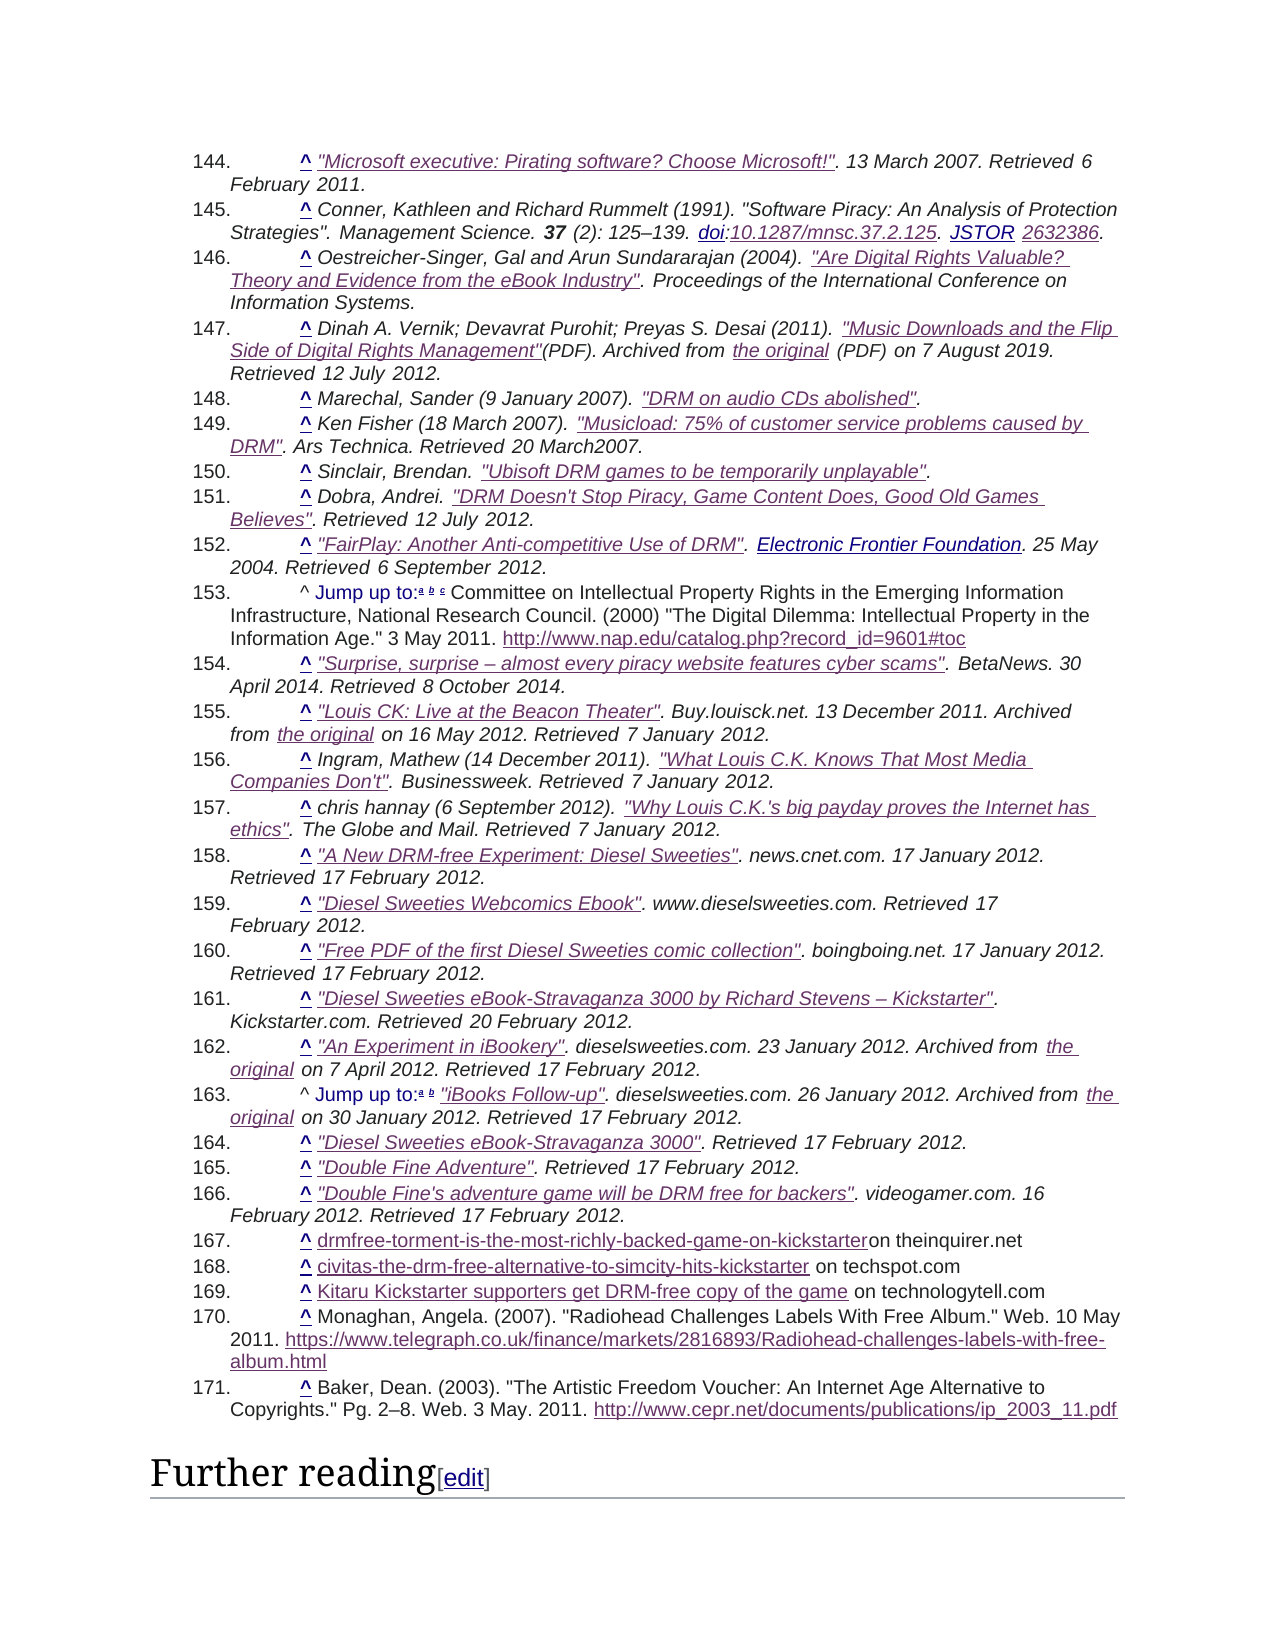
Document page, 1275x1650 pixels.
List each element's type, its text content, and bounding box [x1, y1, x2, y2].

list ^ "Double Fine Adventure". Retrieved 17 February 2012. [192, 1156, 1125, 1179]
list ^ Dobra, Andrei. "DRM Doesn't Stop Piracy, Game Content Does, Good Old Games Believes". Retrieved 12 July 2012. [192, 485, 1125, 531]
list ^ chris hannay (6 September 2012). "Why Louis C.K.'s big payday proves the Internet has ethics". The Globe and Mail. Retrieved 7 January 2012. [192, 796, 1125, 841]
list ^ "Diesel Sweeties Webcomics Ebook". www.dieselsweeties.com. Retrieved 17 February 2012. [192, 891, 1125, 937]
list ^ "Microsoft executive: Pirating software? Choose Microsoft!". 13 March 2007. Retrieved 6 February 2011. [192, 150, 1125, 195]
list ^ Ingram, Mathew (14 December 2011). "What Louis C.K. Knows That Most Media Companies Don't". Businessweek. Retrieved 7 January 2012. [192, 748, 1125, 793]
list ^ "Diesel Sweeties eBook-Stravaganza 3000 by Richard Stevens – Kickstarter". Kickstarter.com. Retrieved 20 February 2012. [192, 987, 1125, 1033]
list ^ "Louis CK: Live at the Beacon Theater". Buy.louisck.net. 13 December 2011. Archived from the original on 16 May 2012. Retrieved 7 January 2012. [192, 700, 1125, 745]
list ^ "Diesel Sweeties eBook-Stravaganza 3000". Retrieved 17 February 2012. [192, 1131, 1125, 1154]
list ^ "Surprise, surprise – almost every piracy website features cyber scams". BetaNews. 30 April 2014. Retrieved 8 October 2014. [192, 652, 1125, 697]
list ^ "A New DRM-free Experiment: Diesel Sweeties". news.cnet.com. 17 January 2012. Retrieved 17 February 2012. [192, 843, 1125, 889]
list ^ Jump up to:a b "iBooks Follow-up". dieselsweeties.com. 26 January 2012. Archived from the original on 30 January 2012. Retrieved 17 February 2012. [192, 1083, 1125, 1128]
list ^ "FairPlay: Another Anti-competitive Use of DRM". Electronic Frontier Foundation. 25 May 2004. Retrieved 6 September 2012. [192, 533, 1125, 579]
list ^ Dinah A. Vernik; Devavrat Purohit; Preyas S. Desai (2011). "Music Downloads and the Flip Side of Digital Rights Management"(PDF). Archived from the original (PDF) on 7 August 2019. Retrieved 12 July 2012. [192, 316, 1125, 384]
list ^ drmfree-torment-is-the-most-richly-backed-game-on-kickstarteron theinquirer.net [192, 1229, 1125, 1252]
list ^ Ken Fisher (18 March 2007). "Musicload: 75% of customer service problems caused by DRM". Ars Technica. Retrieved 20 March2007. [192, 412, 1125, 458]
list ^ "Double Fine's adventure game will be DRM free for backers". videogamer.com. 16 February 2012. Retrieved 17 February 2012. [192, 1181, 1125, 1227]
text Further reading[edit] [150, 1446, 1125, 1497]
list ^ Baker, Dean. (2003). "The Artistic Freedom Voucher: An Internet Age Alternative to Copyrights." Pg. 2–8. Web. 3 May. 2011. http://www.cepr.net/documents/publications/ip_2003_11.pdf [192, 1376, 1125, 1421]
list ^ civitas-the-drm-free-alternative-to-simcity-hits-kickstarter on techspot.com [192, 1254, 1125, 1277]
list ^ Oestreicher-Singer, Gal and Arun Sundararajan (2004). "Are Digital Rights Valuable? Theory and Evidence from the eBook Industry". Proceedings of the International Conference on Information Systems. [192, 246, 1125, 314]
list ^ "An Experiment in iBookery". dieselsweeties.com. 23 January 2012. Archived from the original on 7 April 2012. Retrieved 17 February 2012. [192, 1035, 1125, 1081]
list ^ Monaghan, Angela. (2007). "Radiohead Challenges Labels With Free Album." Web. 10 May 2011. https://www.telegraph.co.uk/finance/markets/2816893/Radiohead-challenges-labels-with-free-album.html [192, 1305, 1125, 1373]
list ^ Kitaru Kickstarter supporters get DRM-free copy of the game on technologytell.com [192, 1280, 1125, 1302]
list ^ Marechal, Sander (9 January 2007). "DRM on audio CDs abolished". [192, 387, 1125, 410]
list ^ Conner, Kathleen and Richard Rummelt (1991). "Software Piracy: An Analysis of Protection Strategies". Management Science. 37 (2): 125–139. doi:10.1287/mnsc.37.2.125. JSTOR 2632386. [192, 198, 1125, 243]
list ^ Sinclair, Brendan. "Ubisoft DRM games to be temporarily unplayable". [192, 460, 1125, 483]
list ^ "Free PDF of the first Diesel Sweeties comic collection". boingboing.net. 17 January 2012. Retrieved 17 February 2012. [192, 939, 1125, 985]
list ^ Jump up to:a b c Committee on Intellectual Property Rights in the Emerging Information Infrastructure, National Research Council. (2000) "The Digital Dilemma: Intellectual Property in the Information Age." 3 May 2011. http://www.nap.edu/catalog.php?record_id=9601#toc [192, 581, 1125, 649]
